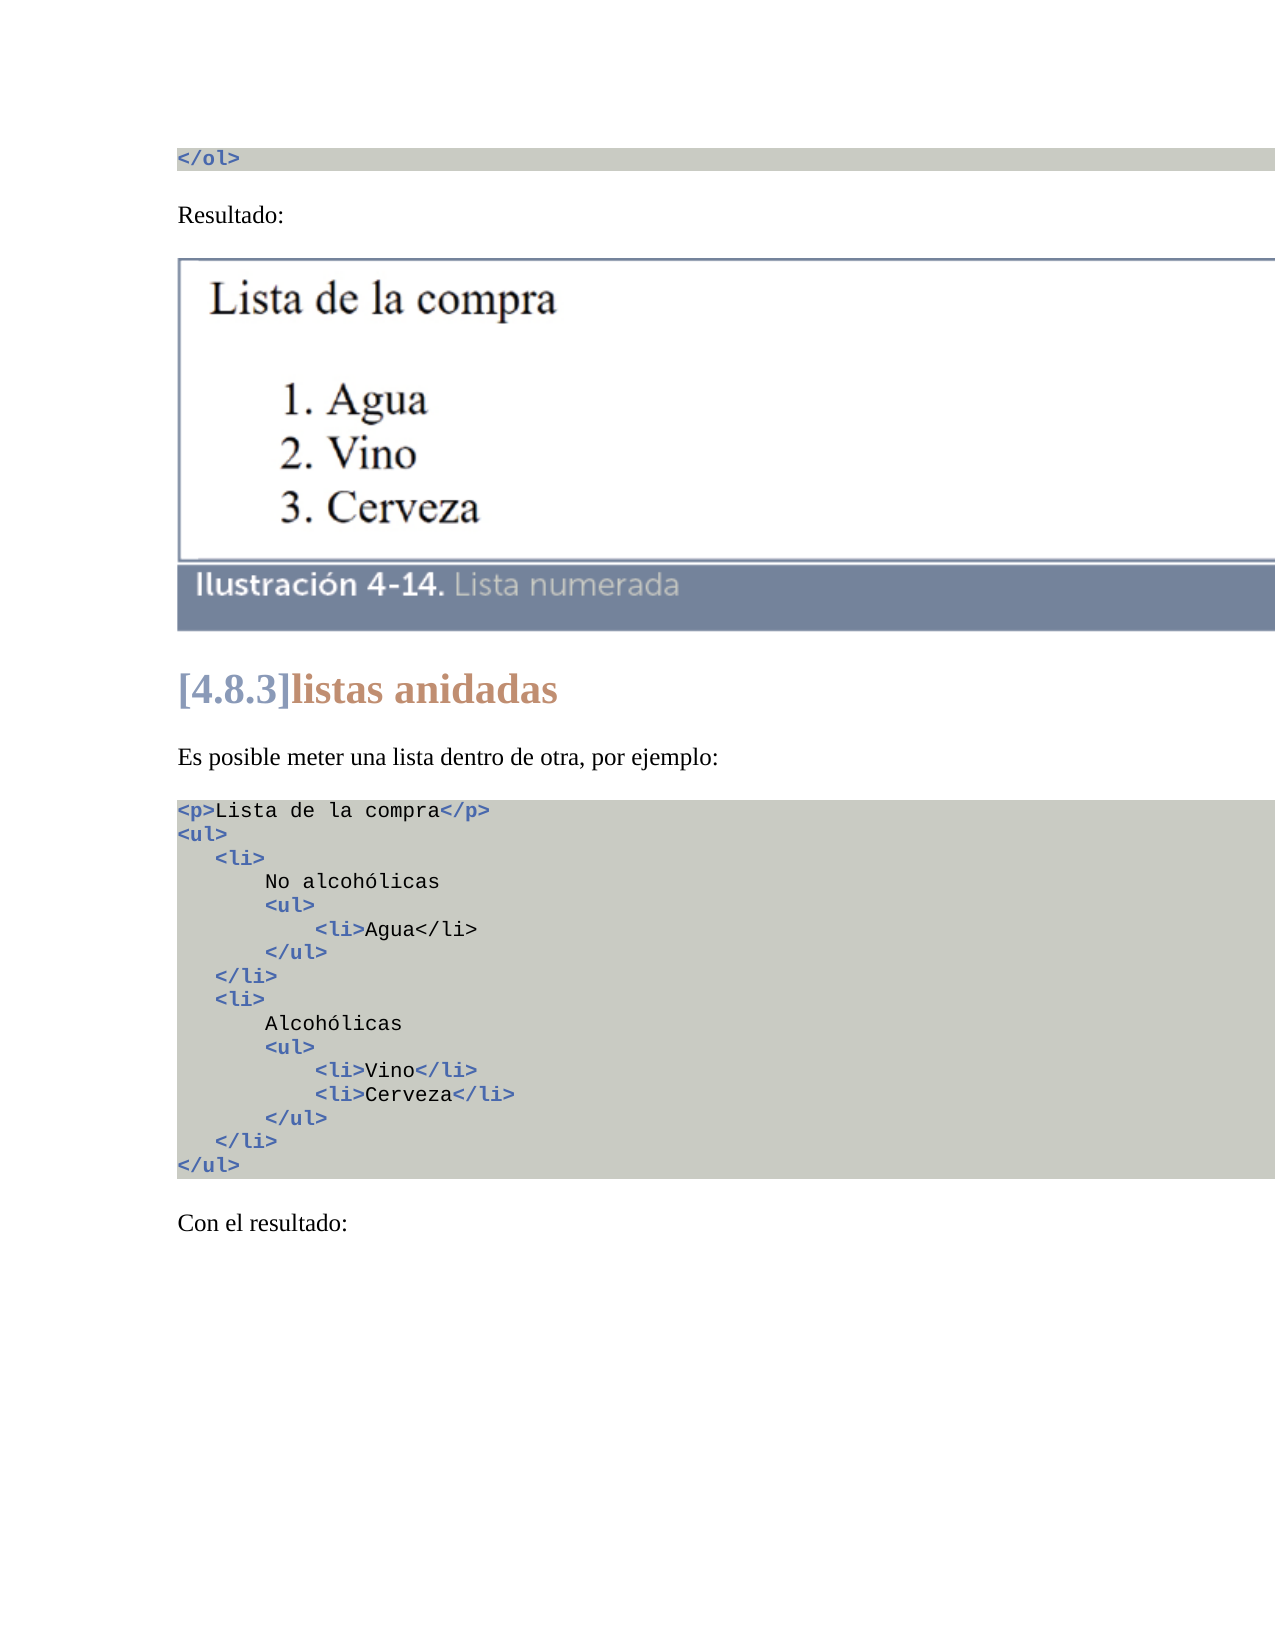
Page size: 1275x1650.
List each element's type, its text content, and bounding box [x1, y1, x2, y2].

text Resultado: [177, 200, 1098, 229]
text Es posible meter una lista dentro de otra, por ejemplo: [177, 742, 1098, 771]
text Con el resultado: [177, 1208, 1098, 1237]
picture [177, 258, 1275, 635]
text [4.8.3]listas anidadas [177, 664, 1098, 713]
